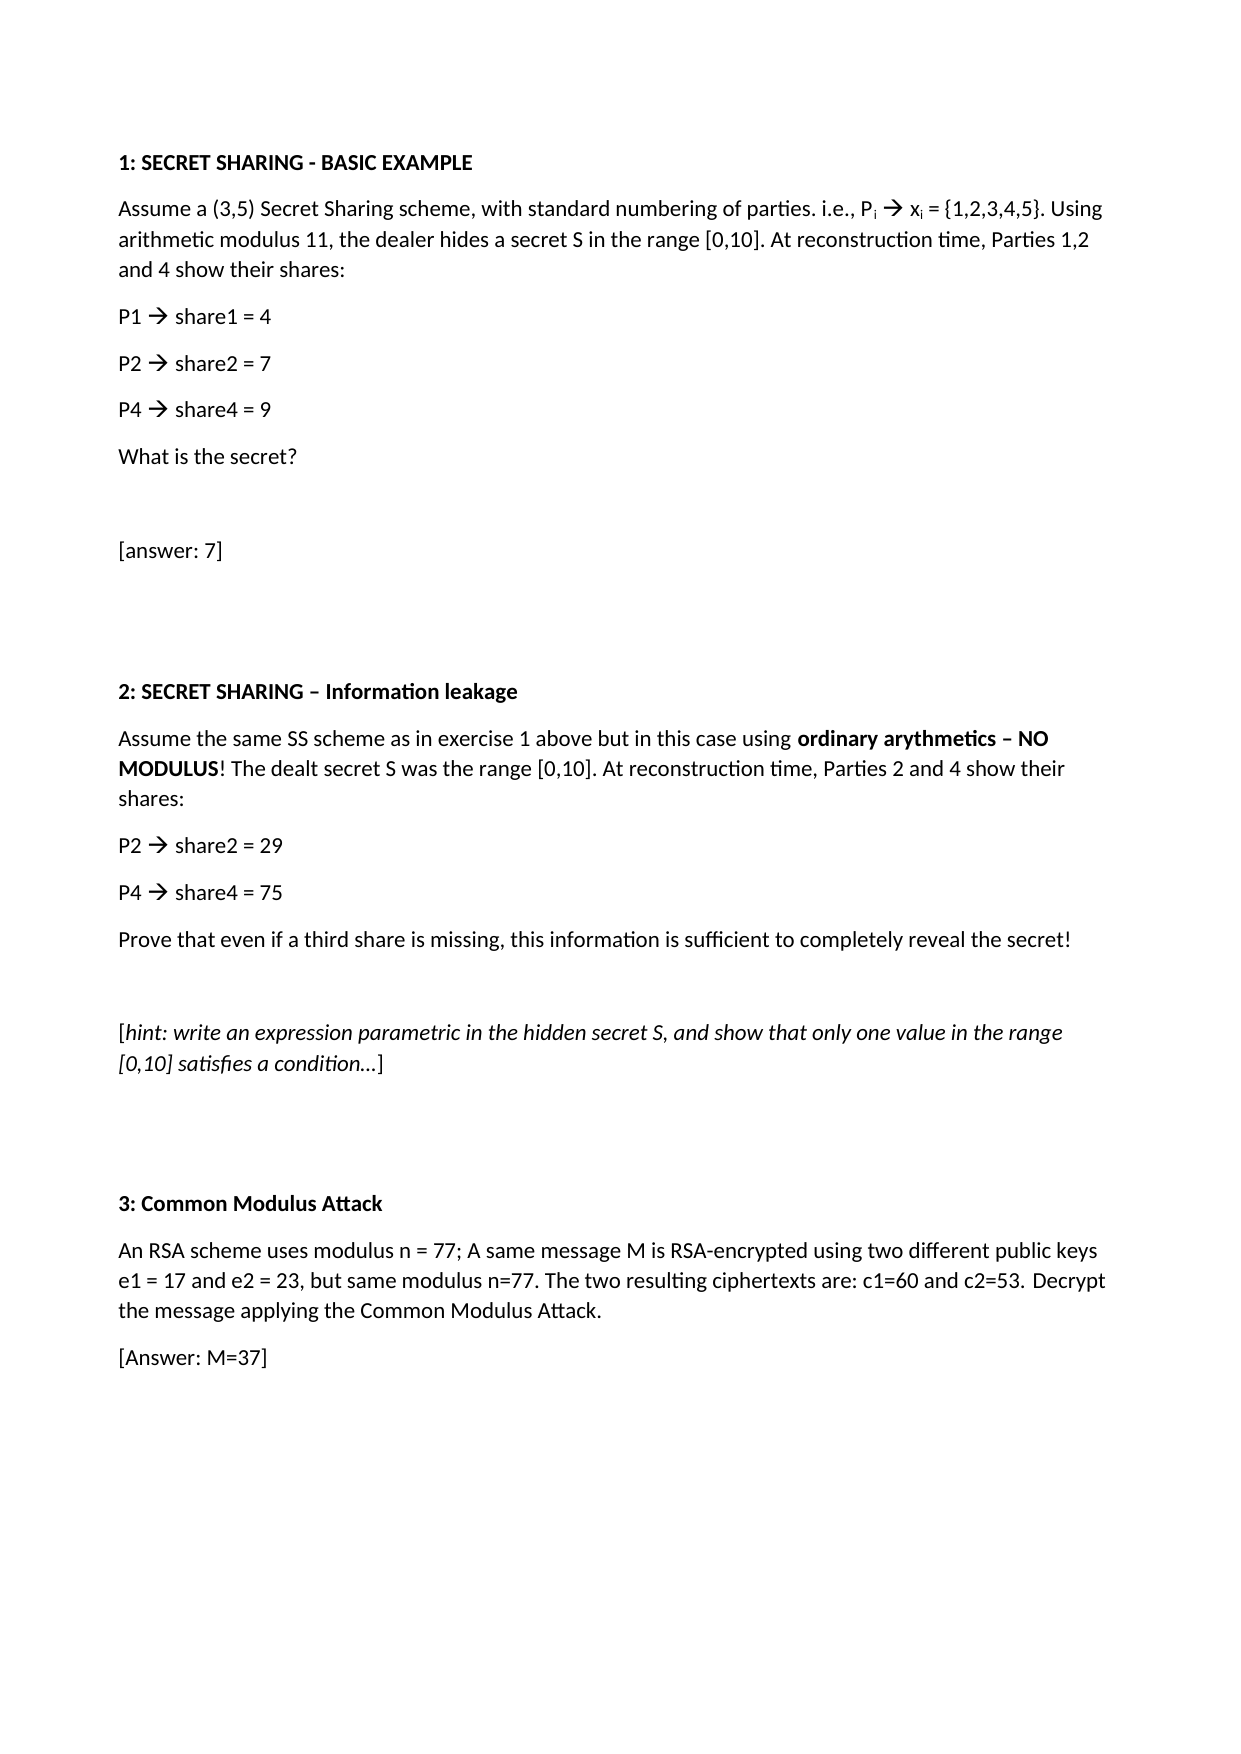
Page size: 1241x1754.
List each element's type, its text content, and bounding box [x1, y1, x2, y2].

text 1: SECRET SHARING - BASIC EXAMPLE [118, 148, 1122, 176]
text 2: SECRET SHARING – Information leakage [118, 677, 1122, 705]
text [answer: 7] [118, 536, 1122, 564]
text An RSA scheme uses modulus n = 77; A same message M is RSA-encrypted using two different public keys e1 = 17 and e2 = 23, but same modulus n=77. The two resulting ciphertexts are: c1=60 and c2=53. Decrypt the message applying the Common Modulus Attack. [118, 1236, 1122, 1324]
text P4 share4 = 9 [118, 396, 1122, 423]
text Assume a (3,5) Secret Sharing scheme, with standard numbering of parties. i.e., Pi xi = {1,2,3,4,5}. Using arithmetic modulus 11, the dealer hides a secret S in the range [0,10]. At reconstruction time, Parties 1,2 and 4 show their shares: [118, 194, 1122, 283]
text P4 share4 = 75 [118, 878, 1122, 906]
text P2 share2 = 29 [118, 831, 1122, 859]
text What is the secret? [118, 442, 1122, 470]
text P1 share1 = 4 [118, 302, 1122, 330]
text Prove that even if a third share is missing, this information is sufficient to completely reveal the secret! [118, 925, 1122, 953]
text 3: Common Modulus Attack [118, 1189, 1122, 1217]
text [hint: write an expression parametric in the hidden secret S, and show that only one value in the range [0,10] satisfies a condition…] [118, 1018, 1122, 1077]
text Assume the same SS scheme as in exercise 1 above but in this case using ordinary arythmetics – NO MODULUS! The dealt secret S was the range [0,10]. At reconstruction time, Parties 2 and 4 show their shares: [118, 724, 1122, 812]
text P2 share2 = 7 [118, 349, 1122, 377]
text [Answer: M=37] [118, 1343, 1122, 1371]
